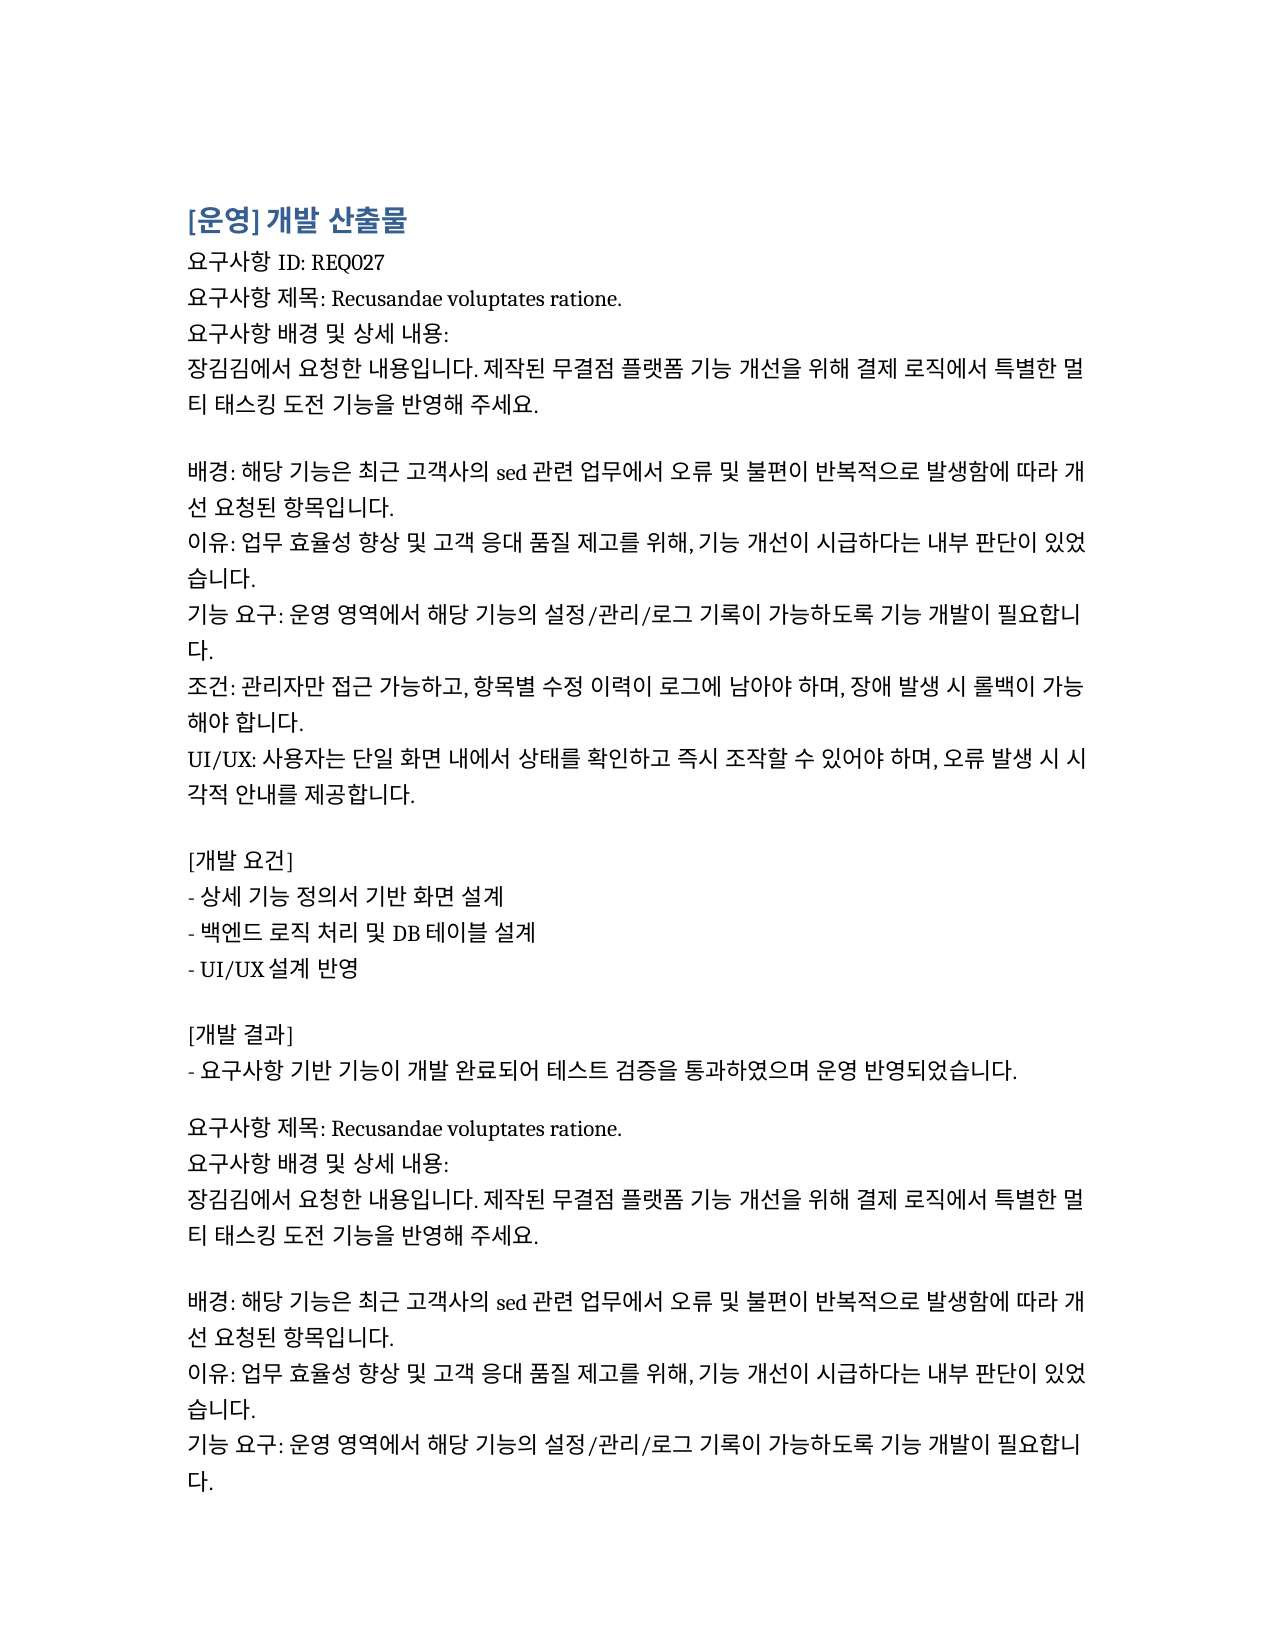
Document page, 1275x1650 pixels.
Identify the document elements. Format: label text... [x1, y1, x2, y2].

text 요구사항 ID: REQ027 요구사항 제목: Recusandae voluptates ratione. 요구사항 배경 및 상세 내용: 장김김에서 요청한 내용입니다. 제작된 무결점 플랫폼 기능 개선을 위해 결제 로직에서 특별한 멀티 태스킹 도전 기능을 반영해 주세요. 배경: 해당 기능은 최근 고객사의 sed 관련 업무에서 오류 및 불편이 반복적으로 발생함에 따라 개선 요청된 항목입니다. 이유: 업무 효율성 향상 및 고객 응대 품질 제고를 위해, 기능 개선이 시급하다는 내부 판단이 있었습니다. 기능 요구: 운영 영역에서 해당 기능의 설정/관리/로그 기록이 가능하도록 기능 개발이 필요합니다. 조건: 관리자만 접근 가능하고, 항목별 수정 이력이 로그에 남아야 하며, 장애 발생 시 롤백이 가능해야 합니다. UI/UX: 사용자는 단일 화면 내에서 상태를 확인하고 즉시 조작할 수 있어야 하며, 오류 발생 시 시각적 안내를 제공합니다. [개발 요건] - 상세 기능 정의서 기반 화면 설계 - 백엔드 로직 처리 및 DB 테이블 설계 - UI/UX 설계 반영 [개발 결과] - 요구사항 기반 기능이 개발 완료되어 테스트 검증을 통과하였으며 운영 반영되었습니다. [187, 246, 1087, 1086]
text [187, 1112, 1087, 1497]
subtitle [운영] 개발 산출물 [187, 200, 1087, 240]
